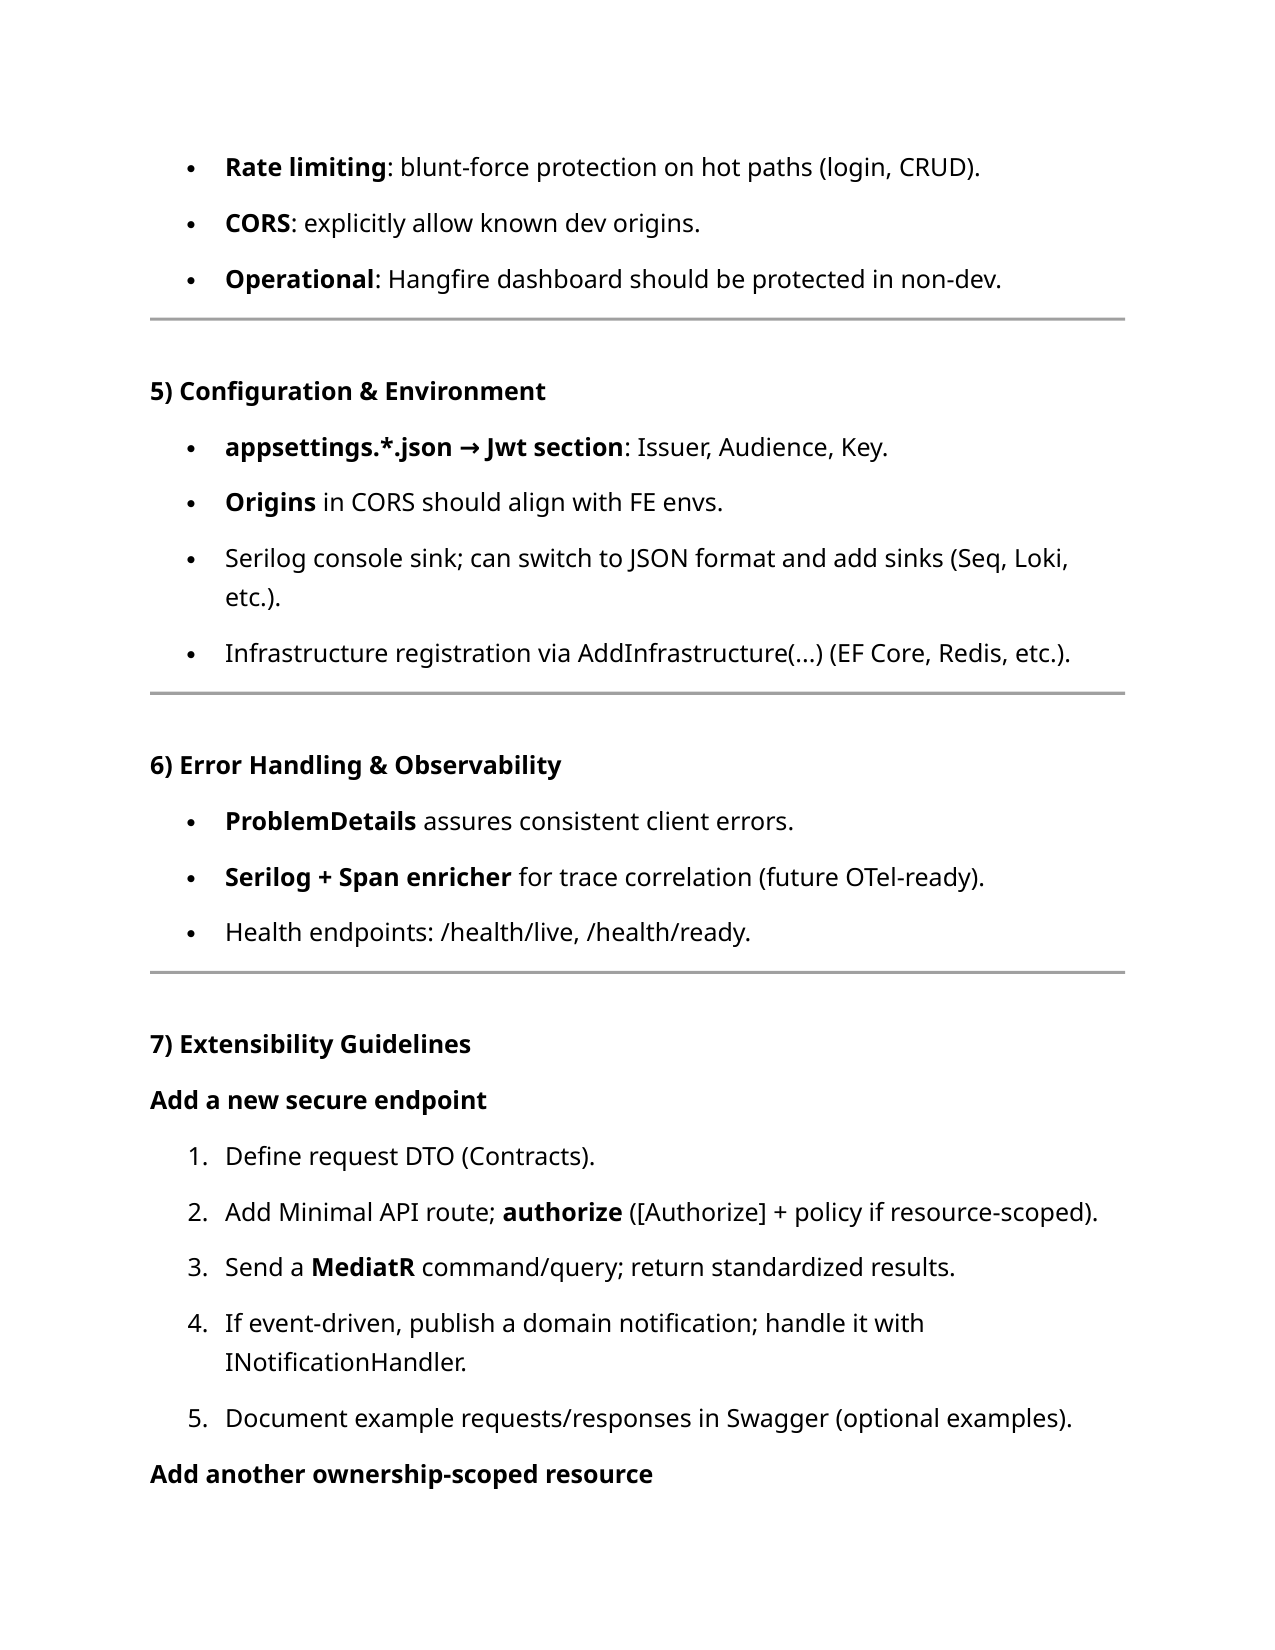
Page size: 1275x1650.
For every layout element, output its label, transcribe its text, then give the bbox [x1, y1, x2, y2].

text Add a new secure endpoint [150, 1082, 1125, 1117]
list Infrastructure registration via AddInfrastructure(...) (EF Core, Redis, etc.). [187, 636, 1125, 670]
text 5) Configuration & Environment [150, 373, 1125, 407]
list Rate limiting: blunt-force protection on hot paths (login, CRUD). [187, 150, 1125, 184]
list Health endpoints: /health/live, /health/ready. [187, 915, 1125, 949]
list Serilog + Span enricher for trace correlation (future OTel-ready). [187, 859, 1125, 893]
list Serilog console sink; can switch to JSON format and add sinks (Seq, Loki, etc.). [187, 541, 1125, 614]
list Send a MediatR command/query; return standardized results. [187, 1250, 1125, 1284]
list Origins in CORS should align with FE envs. [187, 485, 1125, 519]
list If event-driven, publish a domain notification; handle it with INotificationHandler. [187, 1306, 1125, 1379]
list Define request DTO (Contracts). [187, 1138, 1125, 1172]
list ProblemDetails assures consistent client errors. [187, 803, 1125, 837]
text 7) Extensibility Guidelines [150, 1027, 1125, 1061]
text Add another ownership-scoped resource [150, 1457, 1125, 1491]
text 6) Error Handling & Observability [150, 747, 1125, 782]
list appsettings.*.json → Jwt section: Issuer, Audience, Key. [187, 429, 1125, 463]
list CORS: explicitly allow known dev origins. [187, 206, 1125, 240]
list Operational: Hangfire dashboard should be protected in non-dev. [187, 262, 1125, 296]
list Add Minimal API route; authorize ([Authorize] + policy if resource-scoped). [187, 1194, 1125, 1228]
list Document example requests/responses in Swagger (optional examples). [187, 1401, 1125, 1435]
